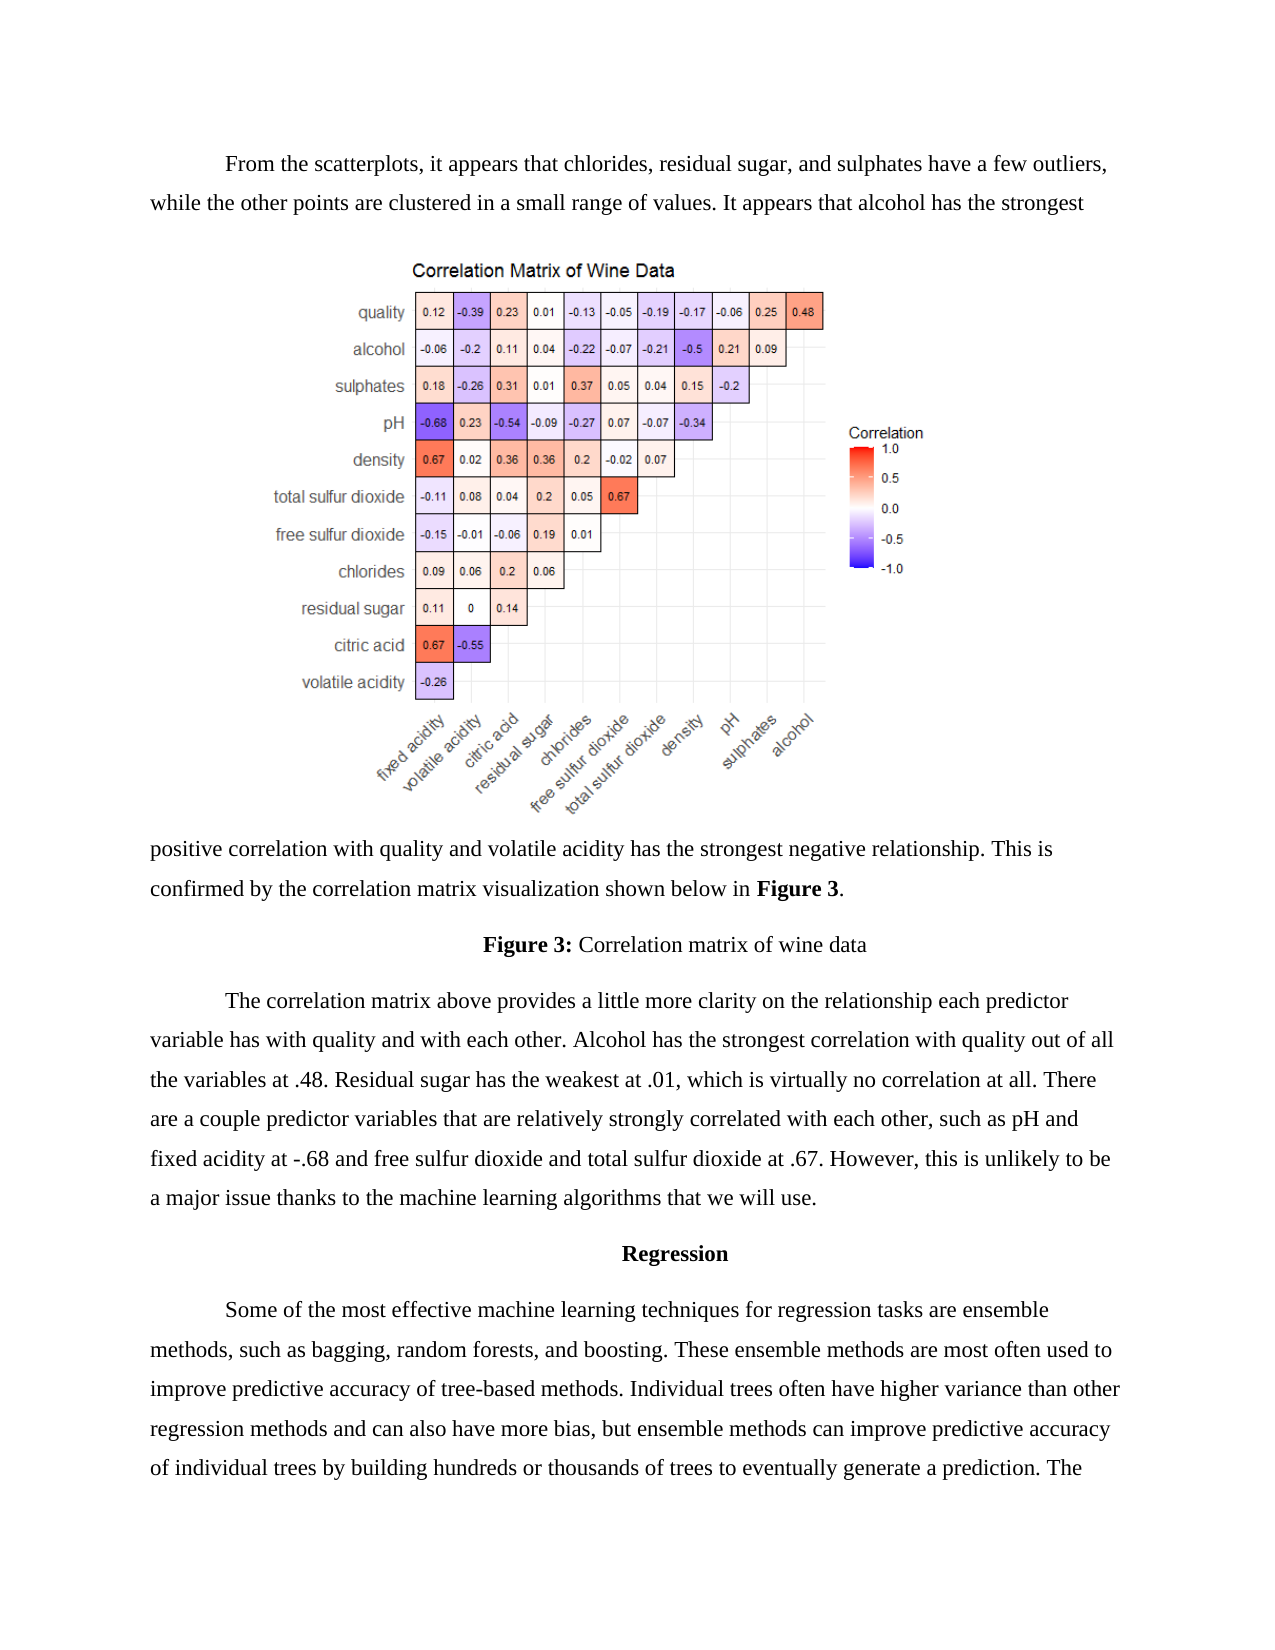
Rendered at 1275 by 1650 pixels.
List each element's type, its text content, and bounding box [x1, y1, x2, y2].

text Figure 3: Correlation matrix of wine data [150, 931, 1125, 957]
text Regression [150, 1240, 1125, 1267]
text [150, 1297, 1125, 1481]
picture [150, 255, 1054, 817]
text The correlation matrix above provides a little more clarity on the relationship each predictor variable has with quality and with each other. Alcohol has the strongest correlation with quality out of all the variables at .48. Residual sugar has the weakest at .01, which is virtually no correlation at all. There are a couple predictor variables that are relatively strongly correlated with each other, such as pH and fixed acidity at -.68 and free sulfur dioxide and total sulfur dioxide at .67. However, this is unlikely to be a major issue thanks to the machine learning algorithms that we will use. [150, 987, 1125, 1211]
